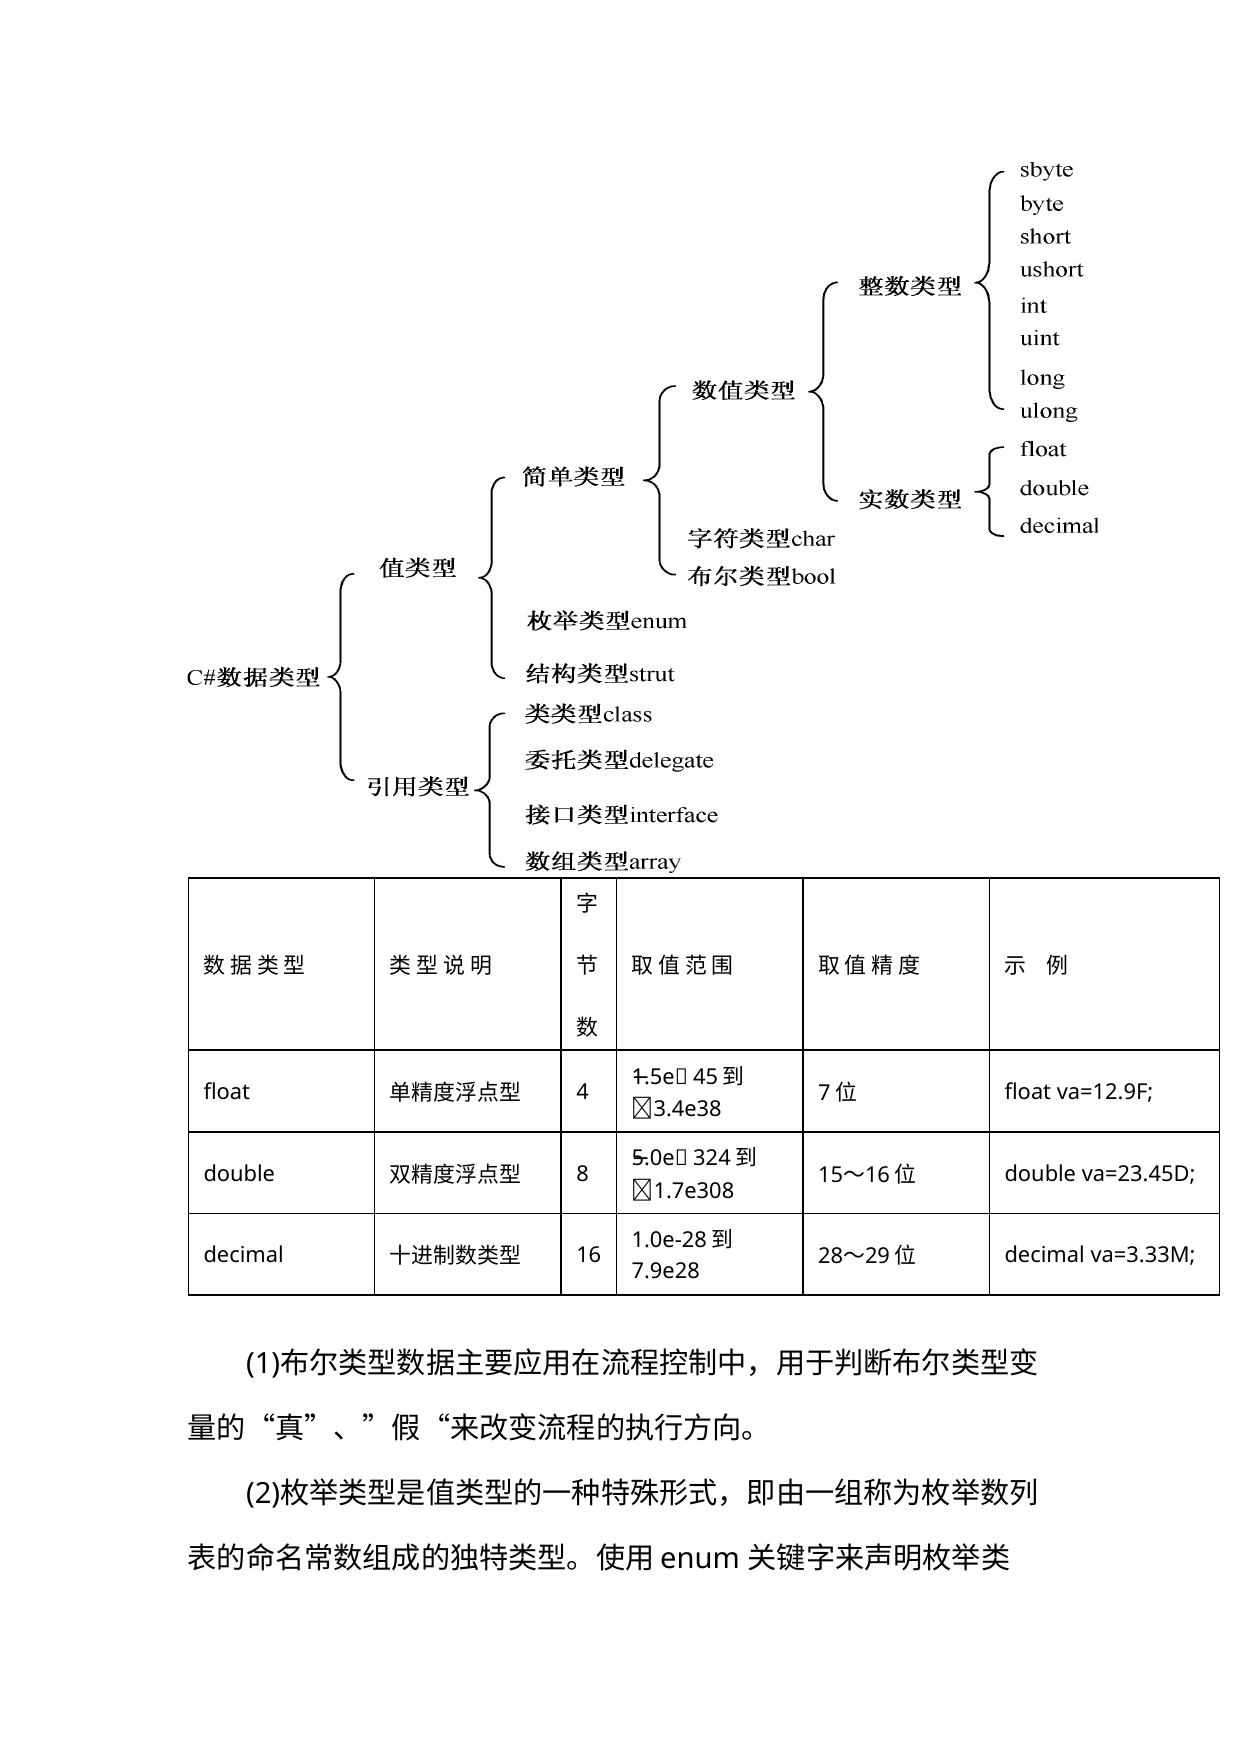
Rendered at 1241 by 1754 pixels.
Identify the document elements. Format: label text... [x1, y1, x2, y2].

table_header 取 值 范 围 [617, 879, 802, 1049]
table_cell 7位 [804, 1051, 989, 1131]
table_cell 十进制数类型 [375, 1214, 560, 1294]
table_cell 28～29位 [804, 1214, 989, 1294]
table_header 取 值 精 度 [804, 879, 989, 1049]
table_cell 1.0e-28到7.9e28 [617, 1214, 802, 1294]
table_cell 双精度浮点型 [375, 1133, 560, 1212]
list (1)布尔类型数据主要应用在流程控制中，用于判断布尔类型变量的“真”、”假“来改变流程的执行方向。 [187, 1328, 1053, 1458]
table_cell decimal [189, 1214, 374, 1294]
table_cell float va=12.9F; [990, 1051, 1219, 1131]
table_cell 1.5e−45到3.4e38 [617, 1051, 802, 1131]
table_cell 5.0e−324到1.7e308 [617, 1133, 802, 1212]
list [187, 1458, 1053, 1588]
table_cell decimal va=3.33M; [990, 1214, 1219, 1294]
table_cell double va=23.45D; [990, 1133, 1219, 1212]
table_cell 15～16位 [804, 1133, 989, 1212]
table_header 类 型 说 明 [375, 879, 560, 1049]
table_cell 单精度浮点型 [375, 1051, 560, 1131]
table_cell double [189, 1133, 374, 1212]
table_cell 8 [562, 1133, 616, 1212]
table_header 示 例 [990, 879, 1219, 1049]
table_cell 16 [562, 1214, 616, 1294]
table_header 数 据 类 型 [189, 879, 374, 1049]
table_cell float [189, 1051, 374, 1131]
table_cell 4 [562, 1051, 616, 1131]
table_header 字 节 数 [562, 879, 616, 1049]
picture [187, 162, 1098, 873]
